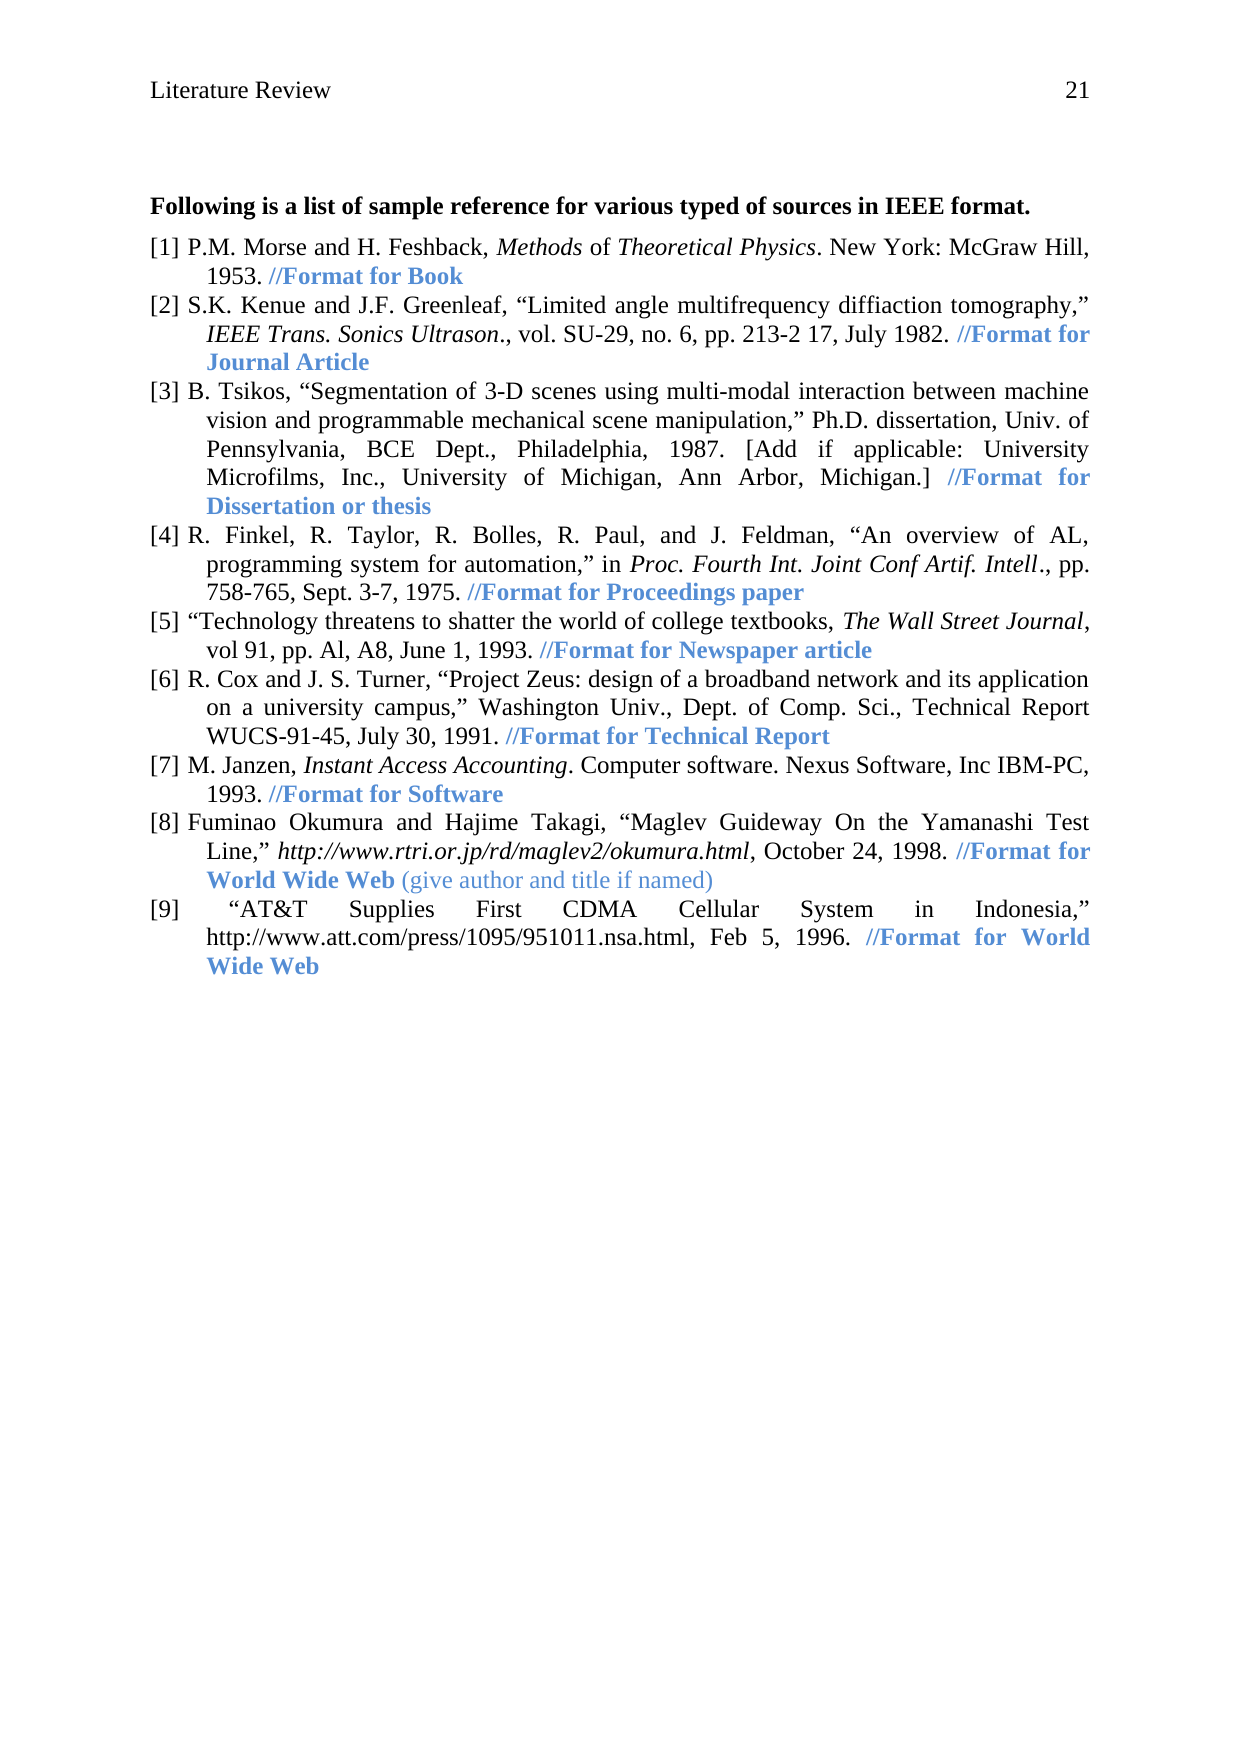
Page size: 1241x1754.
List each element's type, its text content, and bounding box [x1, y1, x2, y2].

text M. Janzen, Instant Access Accounting. Computer software. Nexus Software, Inc IBM-PC, 1993. //Format for Software [150, 750, 1090, 807]
text Fuminao Okumura and Hajime Takagi, “Maglev Guideway On the Yamanashi Test Line,” http://www.rtri.or.jp/rd/maglev2/okumura.html, October 24, 1998. //Format for World Wide Web (give author and title if named) [150, 807, 1090, 894]
text “AT&T Supplies First CDMA Cellular System in Indonesia,” http://www.att.com/press/1095/951011.nsa.html, Feb 5, 1996. //Format for World Wide Web [150, 894, 1090, 980]
text B. Tsikos, “Segmentation of 3-D scenes using multi-modal interaction between machine vision and programmable mechanical scene manipulation,” Ph.D. dissertation, Univ. of Pennsylvania, BCE Dept., Philadelphia, 1987. [Add if applicable: University Microfilms, Inc., University of Michigan, Ann Arbor, Michigan.] //Format for Dissertation or thesis [150, 376, 1090, 520]
text S.K. Kenue and J.F. Greenleaf, “Limited angle multifrequency diffiaction tomography,” IEEE Trans. Sonics Ultrason., vol. SU-29, no. 6, pp. 213-2 17, July 1982. //Format for Journal Article [150, 290, 1090, 376]
text P.M. Morse and H. Feshback, Methods of Theoretical Physics. New York: McGraw Hill, 1953. //Format for Book [150, 232, 1090, 290]
text R. Finkel, R. Taylor, R. Bolles, R. Paul, and J. Feldman, “An overview of AL, programming system for automation,” in Proc. Fourth Int. Joint Conf Artif. Intell., pp. 758-765, Sept. 3-7, 1975. //Format for Proceedings paper [150, 520, 1090, 606]
text R. Cox and J. S. Turner, “Project Zeus: design of a broadband network and its application on a university campus,” Washington Univ., Dept. of Comp. Sci., Technical Report WUCS-91-45, July 30, 1991. //Format for Technical Report [150, 664, 1090, 750]
text “Technology threatens to shatter the world of college textbooks, The Wall Street Journal, vol 91, pp. Al, A8, June 1, 1993. //Format for Newspaper article [150, 606, 1090, 664]
text Following is a list of sample reference for various typed of sources in IEEE format. [150, 191, 1090, 220]
